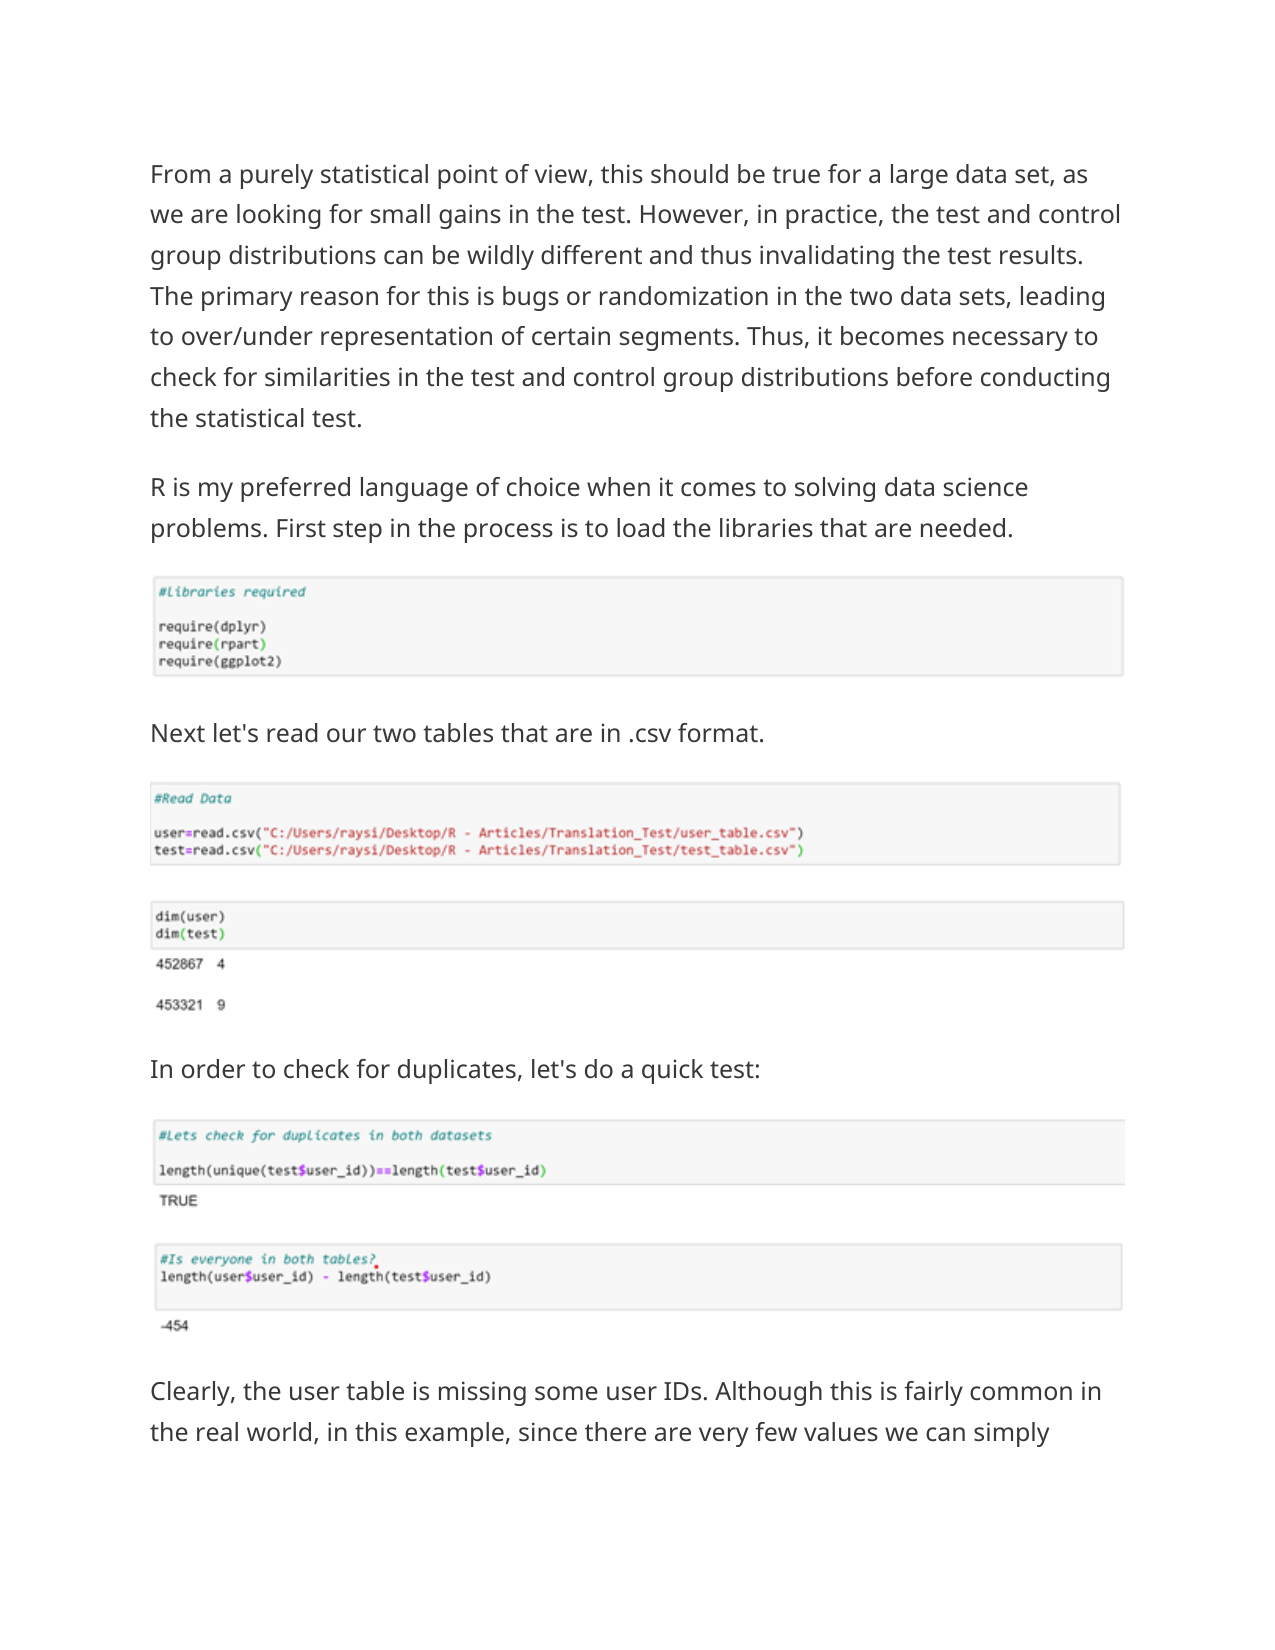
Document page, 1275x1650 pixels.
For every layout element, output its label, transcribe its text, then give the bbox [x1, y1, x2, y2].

picture [150, 1115, 1125, 1209]
text In order to check for duplicates, let's do a quick test: [150, 1045, 1125, 1086]
picture [150, 897, 1125, 1017]
picture [150, 779, 1125, 869]
text From a purely statistical point of view, this should be true for a large data set, as we are looking for small gains in the test. However, in practice, the test and control group distributions can be wildly different and thus invalidating the test results. The primary reason for this is bugs or randomization in the two data sets, leading to over/under representation of certain segments. Thus, it becomes necessary to check for similarities in the test and control group distributions before conducting the statistical test. [150, 150, 1125, 434]
text R is my preferred language of choice when it comes to solving data science problems. First step in the process is to load the libraries that are needed. [150, 463, 1125, 545]
picture [150, 573, 1125, 681]
text Next let's read our two tables that are in .csv format. [150, 709, 1125, 750]
picture [150, 1238, 1125, 1338]
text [150, 1367, 1125, 1448]
